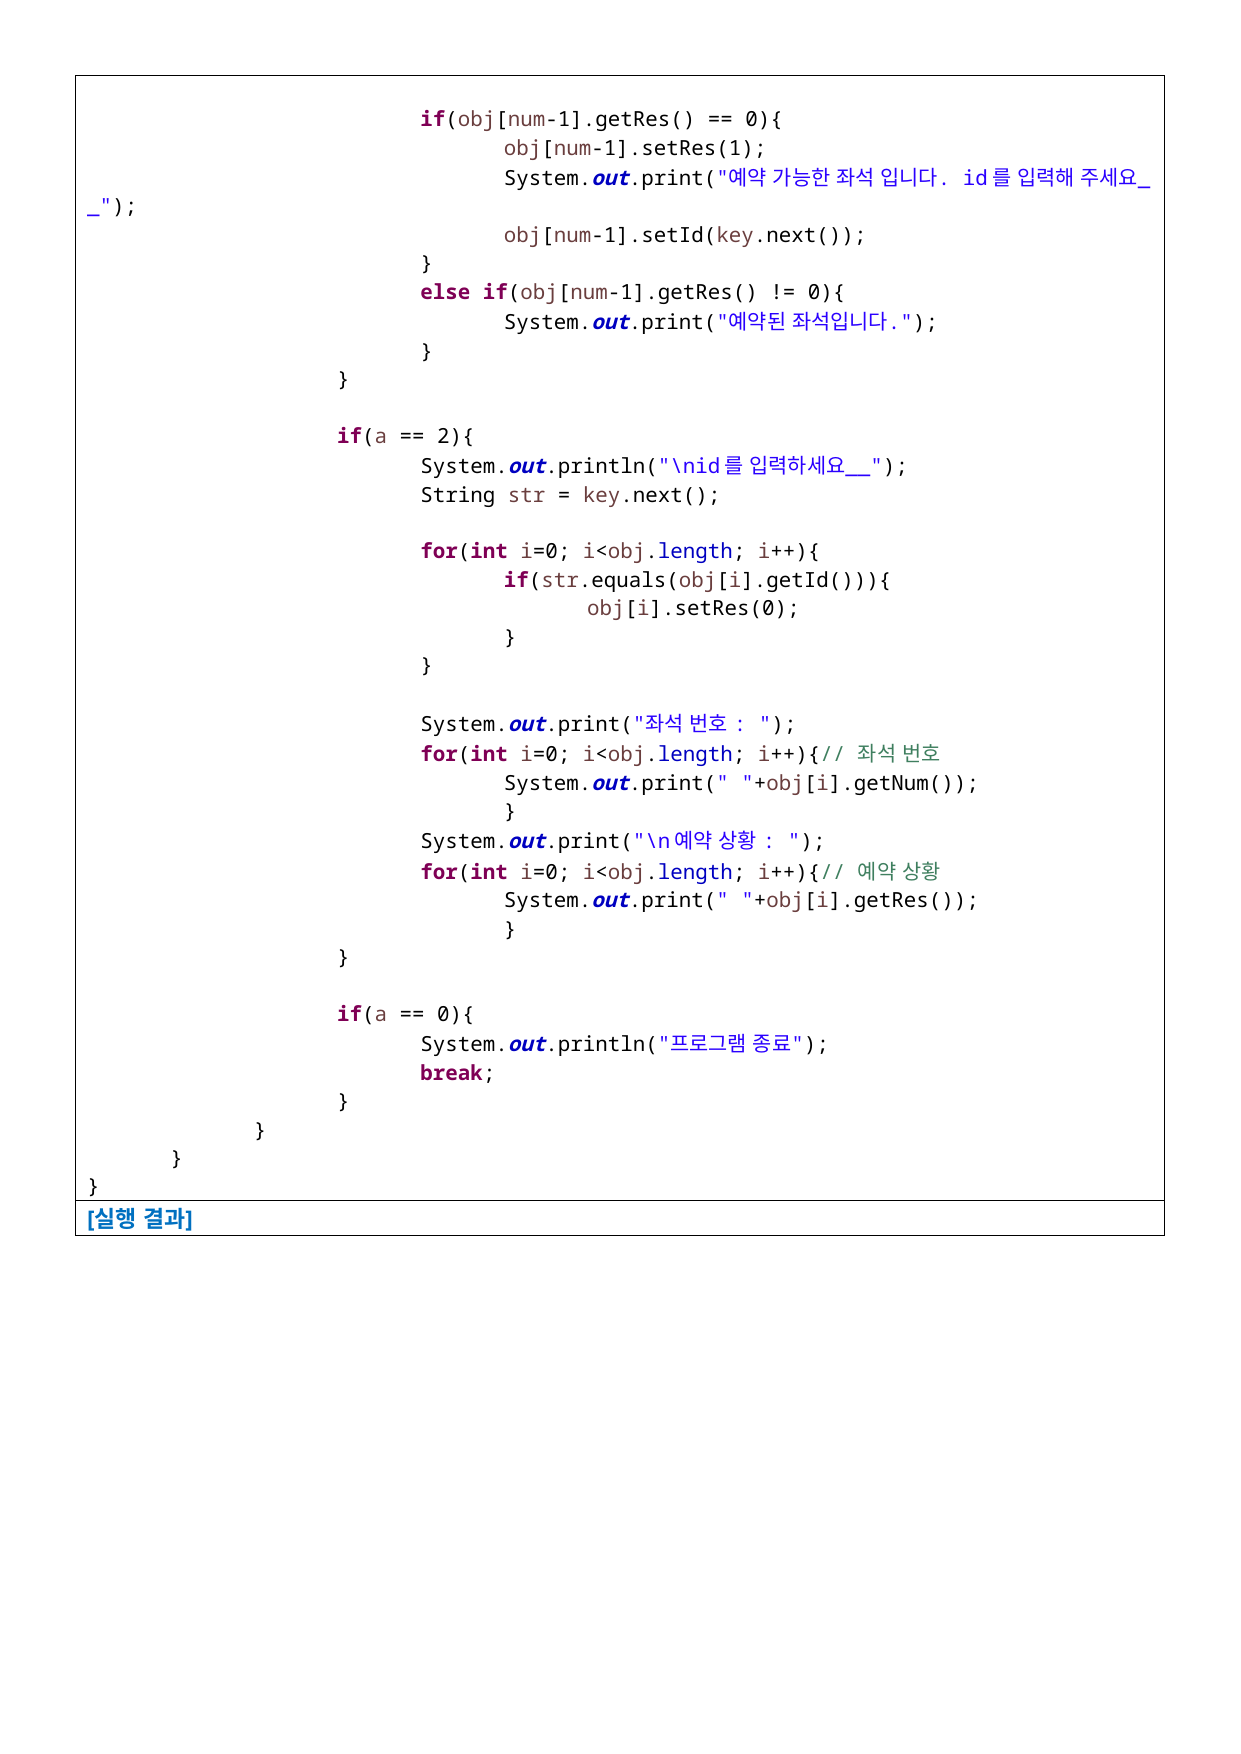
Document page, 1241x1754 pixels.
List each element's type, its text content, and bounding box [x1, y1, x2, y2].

table_cell [실행 결과] [76, 1201, 1164, 1234]
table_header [76, 76, 1164, 1200]
